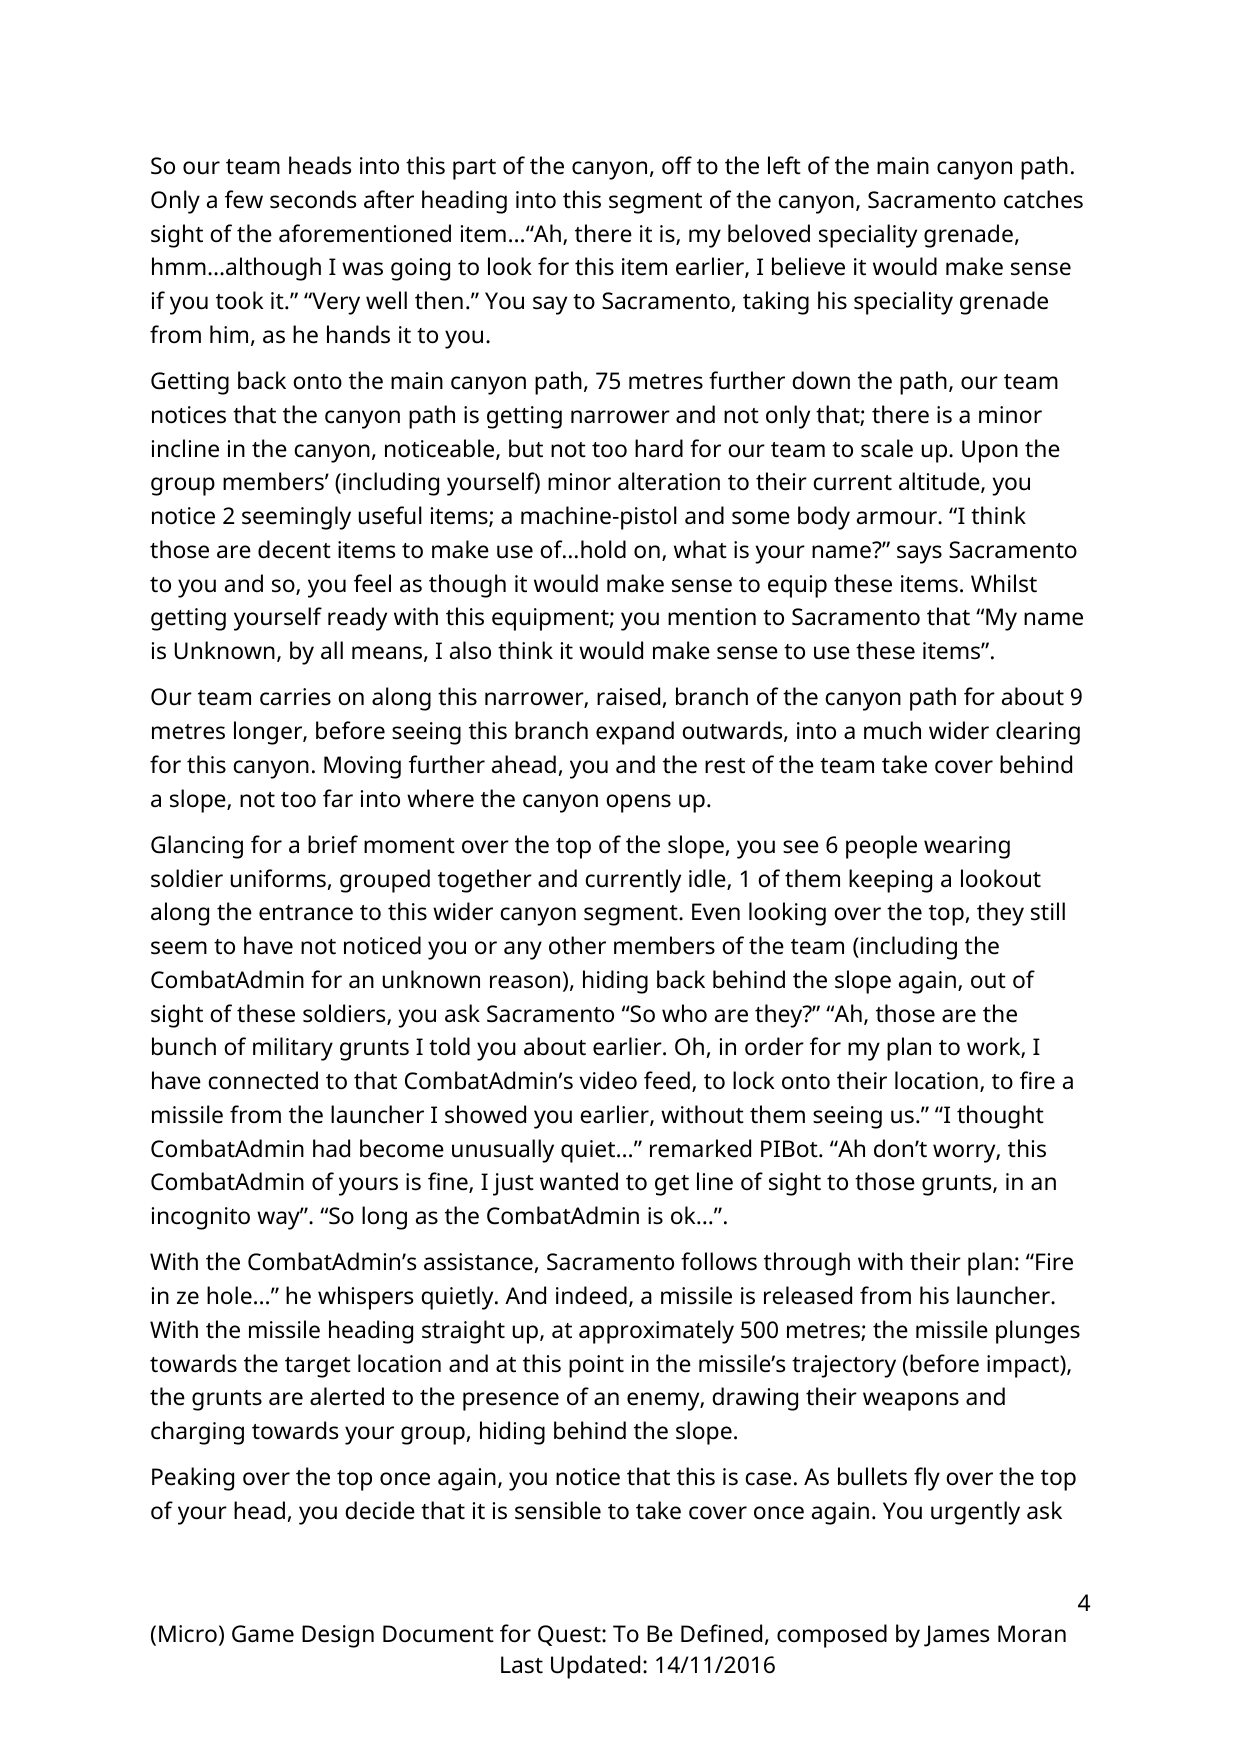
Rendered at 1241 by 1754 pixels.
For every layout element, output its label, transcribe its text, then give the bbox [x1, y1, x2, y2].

text Getting back onto the main canyon path, 75 metres further down the path, our team notices that the canyon path is getting narrower and not only that; there is a minor incline in the canyon, noticeable, but not too hard for our team to scale up. Upon the group members’ (including yourself) minor alteration to their current altitude, you notice 2 seemingly useful items; a machine-pistol and some body armour. “I think those are decent items to make use of…hold on, what is your name?” says Sacramento to you and so, you feel as though it would make sense to equip these items. Whilst getting yourself ready with this equipment; you mention to Sacramento that “My name is Unknown, by all means, I also think it would make sense to use these items”. [150, 365, 1090, 666]
text Glancing for a brief moment over the top of the slope, you see 6 people wearing soldier uniforms, grouped together and currently idle, 1 of them keeping a lookout along the entrance to this wider canyon segment. Even looking over the top, they still seem to have not noticed you or any other members of the team (including the CombatAdmin for an unknown reason), hiding back behind the slope again, out of sight of these soldiers, you ask Sacramento “So who are they?” “Ah, those are the bunch of military grunts I told you about earlier. Oh, in order for my plan to work, I have connected to that CombatAdmin’s video feed, to lock onto their location, to fire a missile from the launcher I showed you earlier, without them seeing us.” “I thought CombatAdmin had become unusually quiet…” remarked PIBot. “Ah don’t worry, this CombatAdmin of yours is fine, I just wanted to get line of sight to those grunts, in an incognito way”. “So long as the CombatAdmin is ok…”. [150, 829, 1090, 1231]
text Our team carries on along this narrower, raised, branch of the canyon path for about 9 metres longer, before seeing this branch expand outwards, into a much wider clearing for this canyon. Moving further ahead, you and the rest of the team take cover behind a slope, not too far into where the canyon opens up. [150, 681, 1090, 814]
text With the CombatAdmin’s assistance, Sacramento follows through with their plan: “Fire in ze hole…” he whispers quietly. And indeed, a missile is released from his launcher. With the missile heading straight up, at approximately 500 metres; the missile plunges towards the target location and at this point in the missile’s trajectory (before impact), the grunts are alerted to the presence of an enemy, drawing their weapons and charging towards your group, hiding behind the slope. [150, 1246, 1090, 1446]
